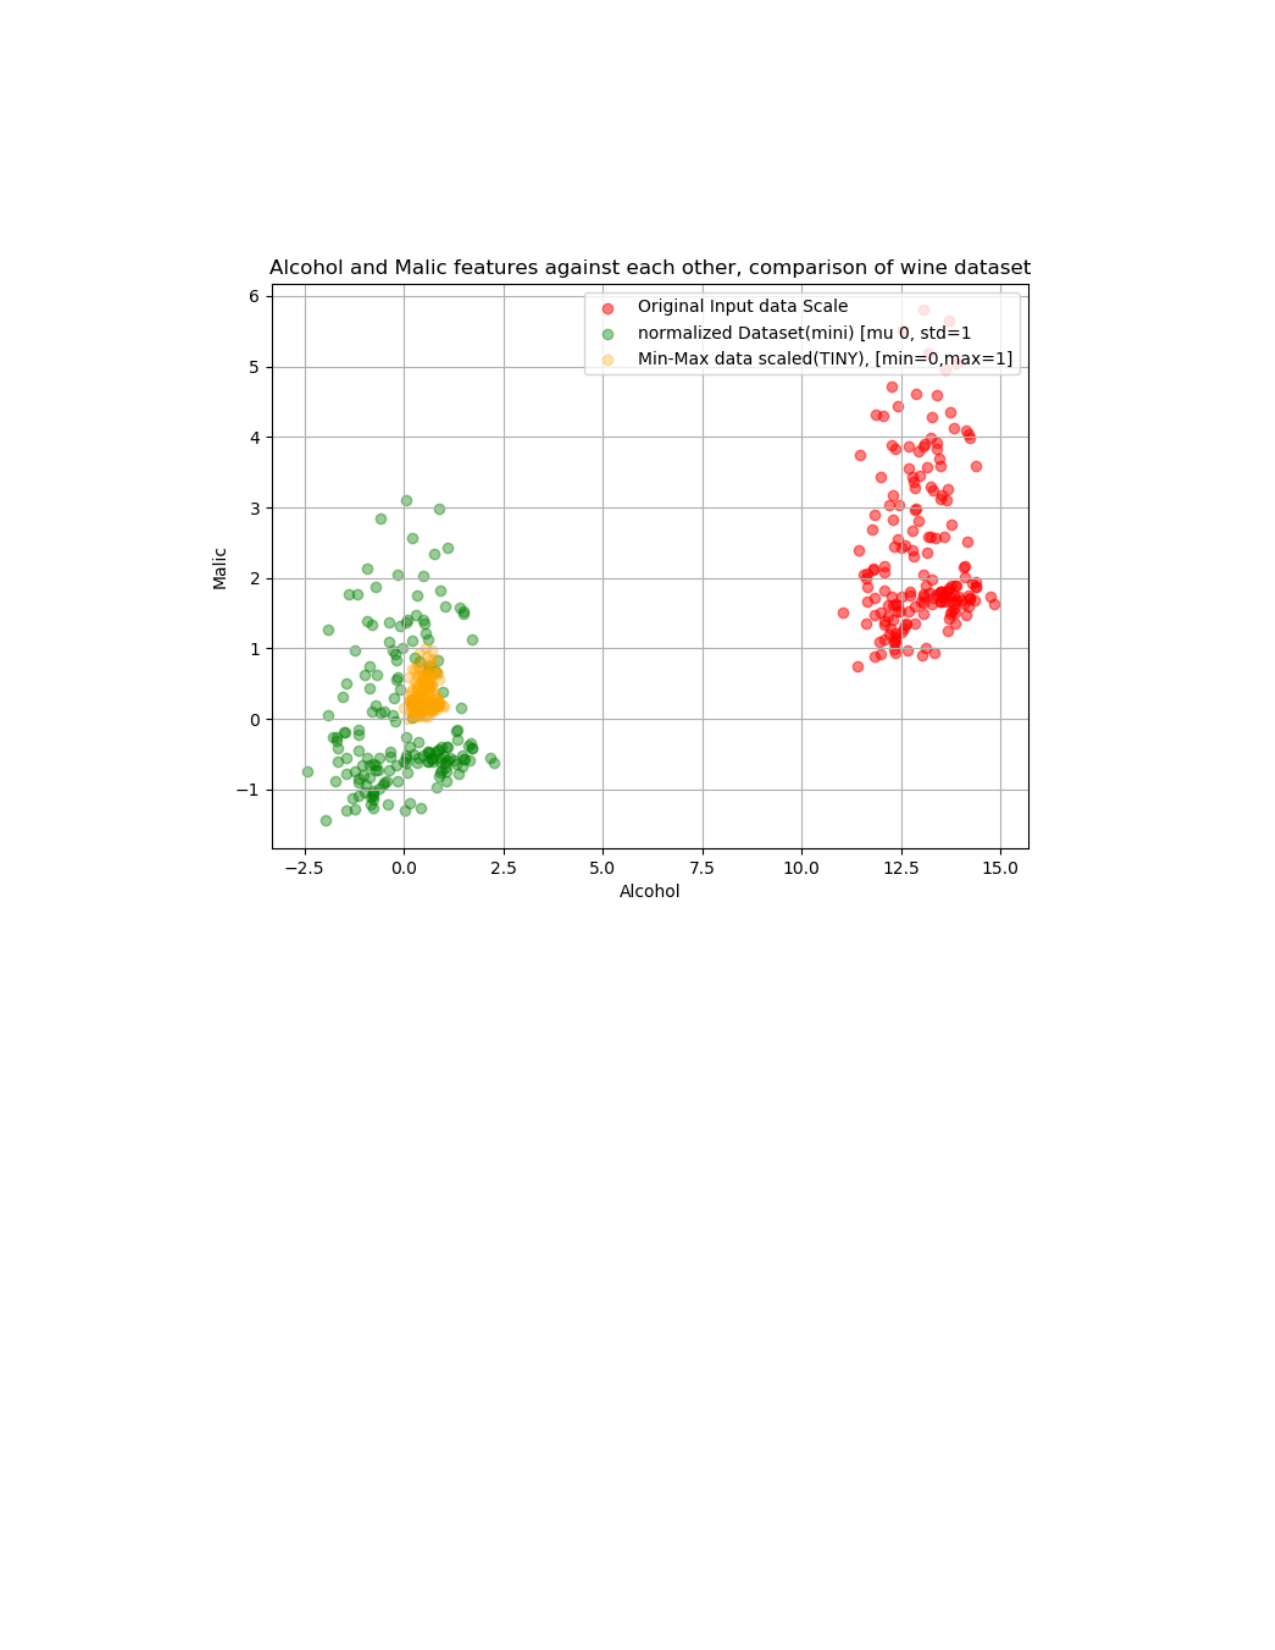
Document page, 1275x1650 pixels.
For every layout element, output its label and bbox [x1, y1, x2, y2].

picture [150, 196, 1125, 929]
